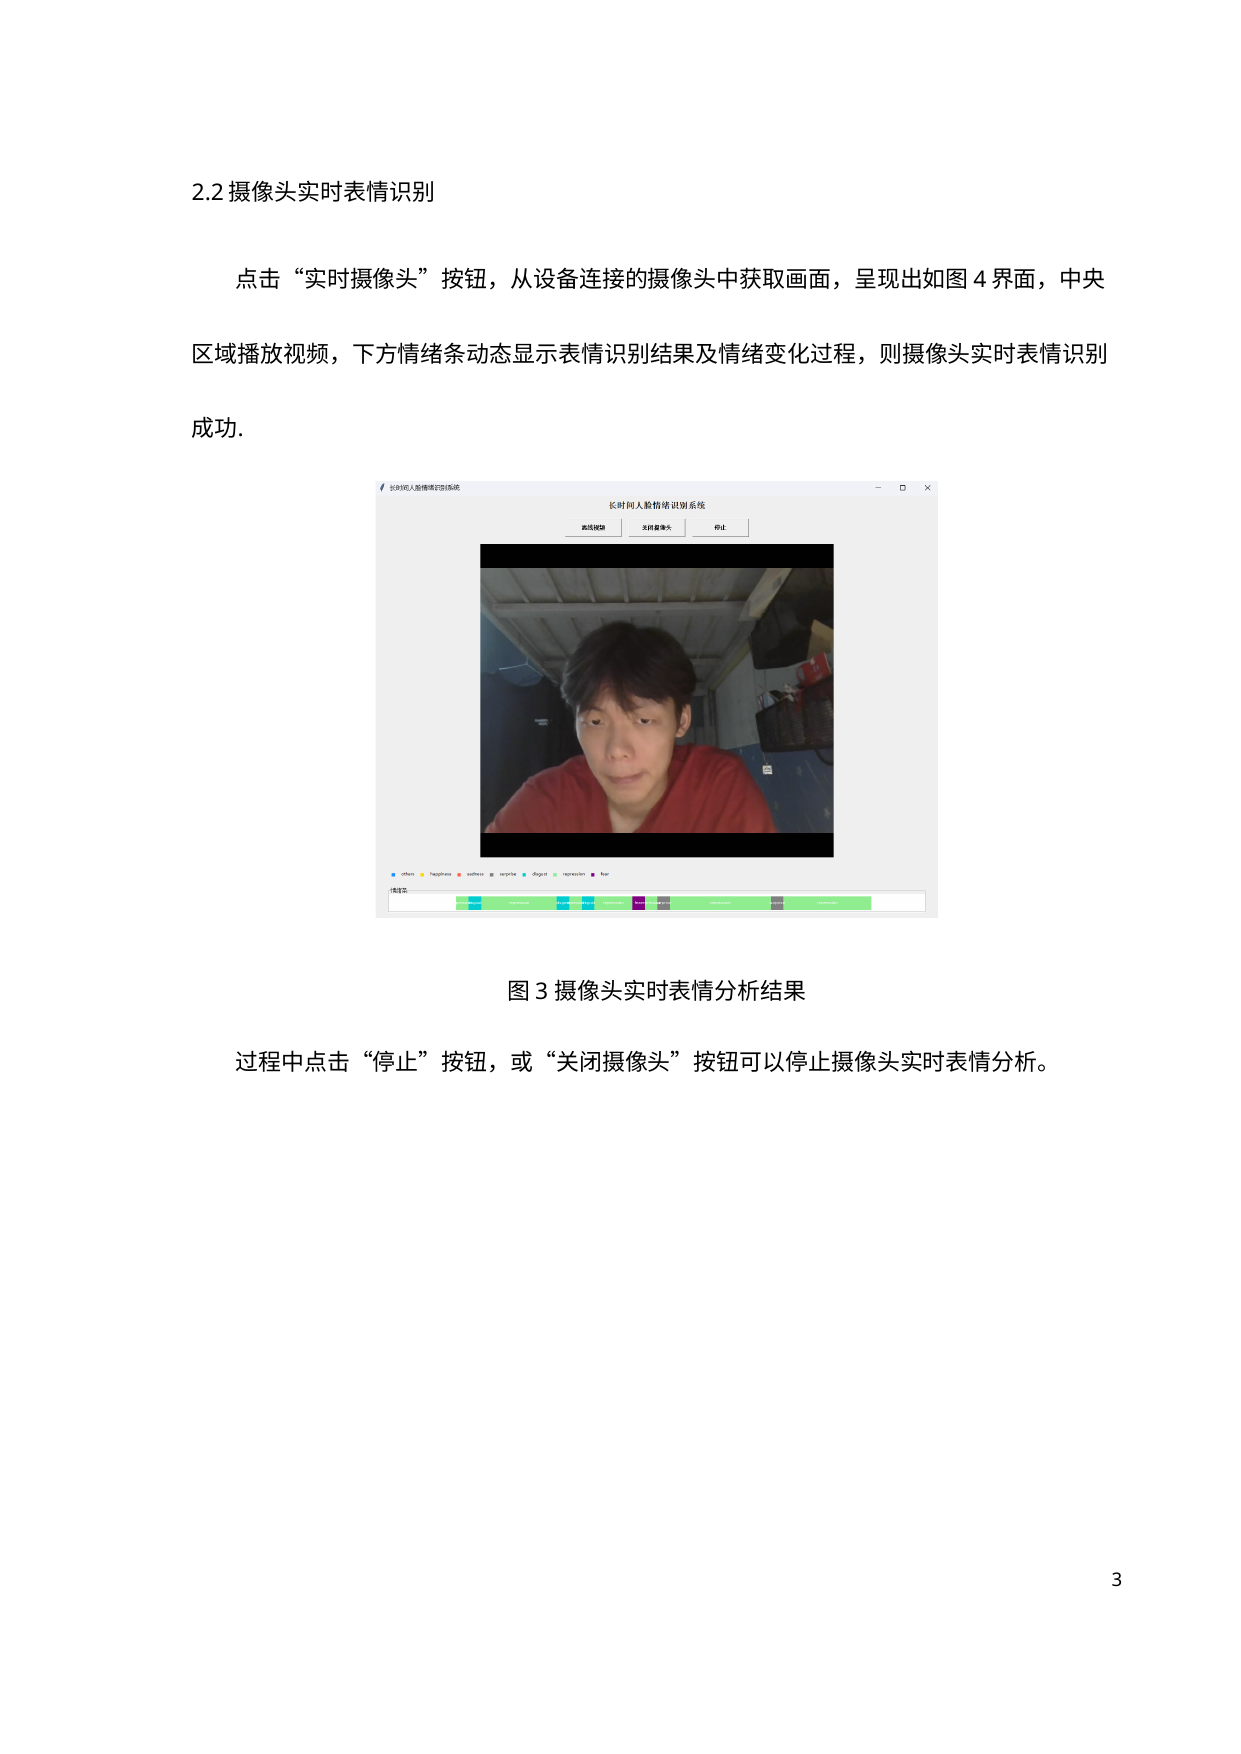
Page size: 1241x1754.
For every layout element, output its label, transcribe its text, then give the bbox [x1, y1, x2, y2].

text 点击“实时摄像头”按钮，从设备连接的摄像头中获取画面，呈现出如图4界面，中央区域播放视频，下方情绪条动态显示表情识别结果及情绪变化过程，则摄像头实时表情识别成功. [191, 245, 1122, 459]
text 图3 摄像头实时表情分析结果 [148, 957, 1122, 1022]
text 2.2摄像头实时表情识别 [148, 158, 1122, 223]
picture [375, 481, 938, 918]
text 过程中点击“停止”按钮，或“关闭摄像头”按钮可以停止摄像头实时表情分析。 [191, 1044, 1122, 1077]
